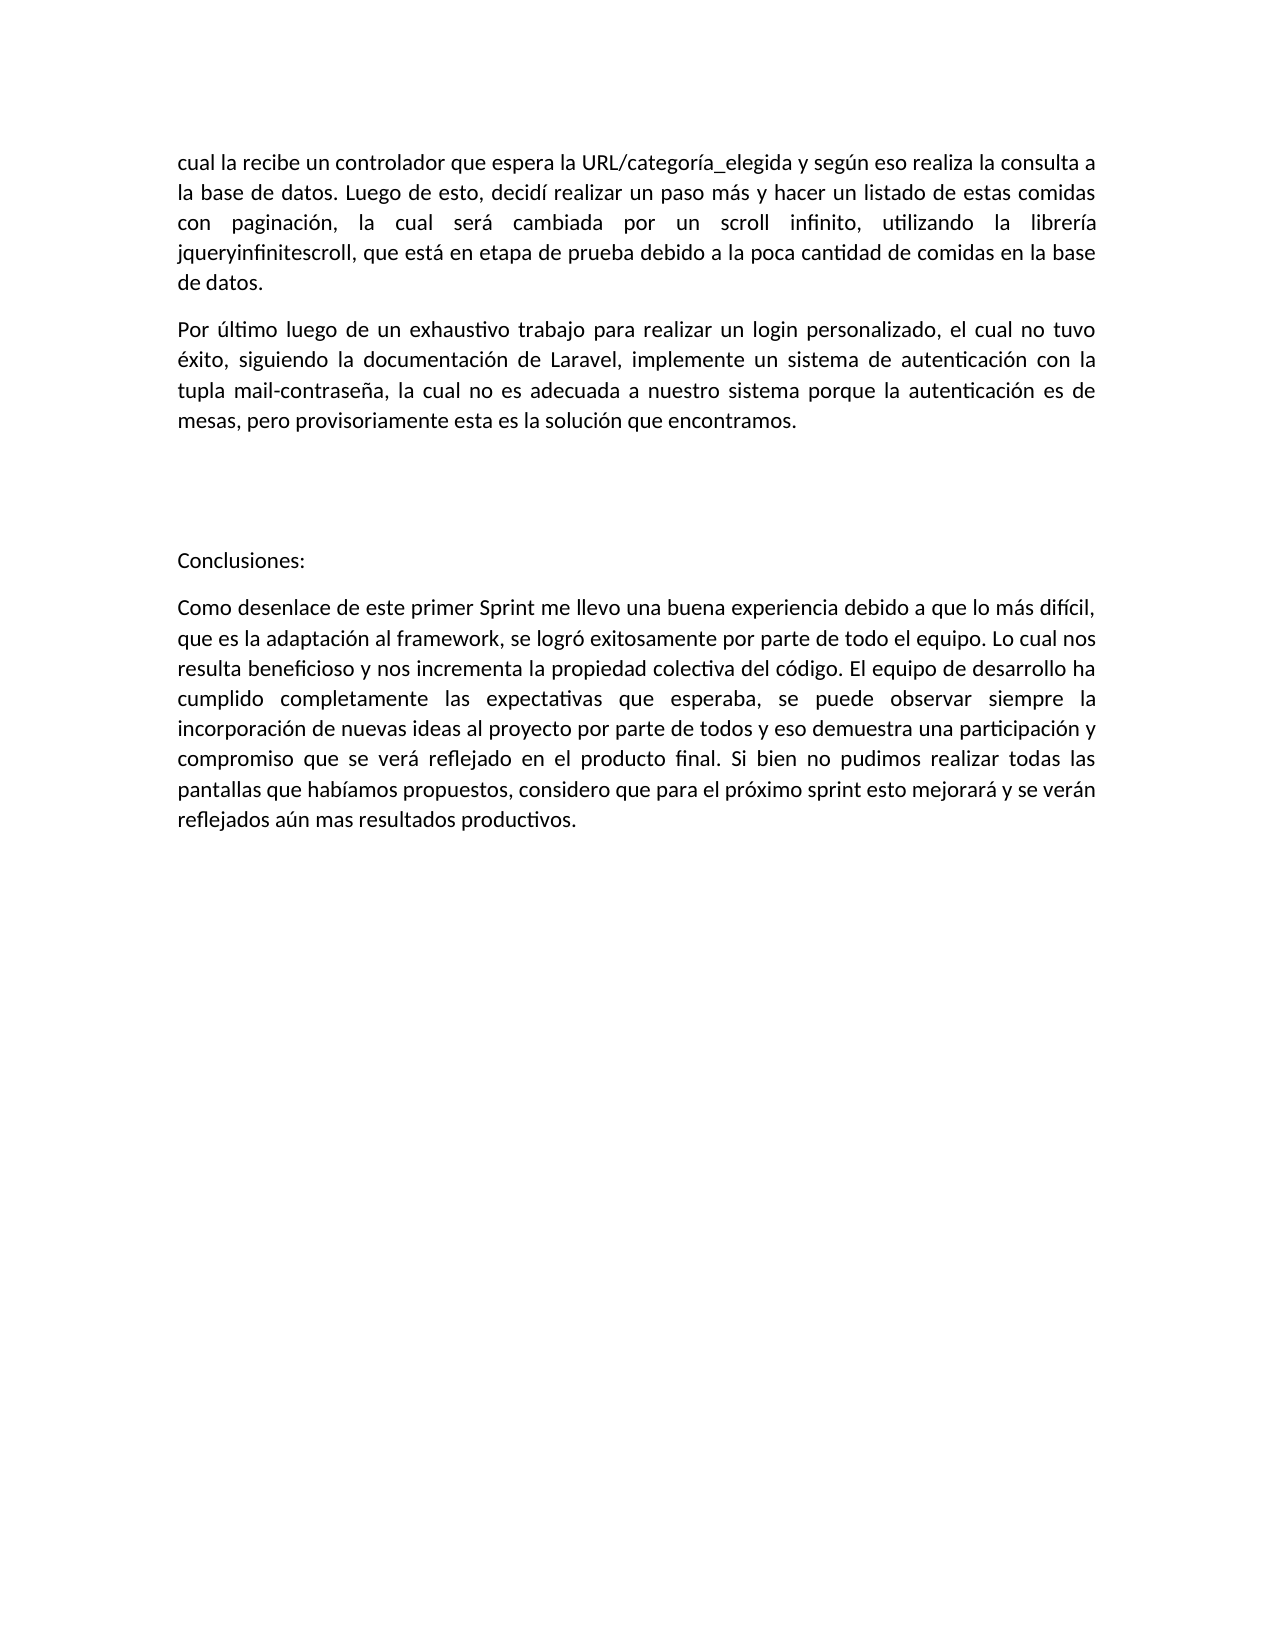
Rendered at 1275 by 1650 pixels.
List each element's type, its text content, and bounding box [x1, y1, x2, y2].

text Conclusiones: [177, 547, 1098, 574]
text Por último luego de un exhaustivo trabajo para realizar un login personalizado, el cual no tuvo éxito, siguiendo la documentación de Laravel, implemente un sistema de autenticación con la tupla mail-contraseña, la cual no es adecuada a nuestro sistema porque la autenticación es de mesas, pero provisoriamente esta es la solución que encontramos. [177, 315, 1098, 434]
text Como desenlace de este primer Sprint me llevo una buena experiencia debido a que lo más difícil, que es la adaptación al framework, se logró exitosamente por parte de todo el equipo. Lo cual nos resulta beneficioso y nos incrementa la propiedad colectiva del código. El equipo de desarrollo ha cumplido completamente las expectativas que esperaba, se puede observar siempre la incorporación de nuevas ideas al proyecto por parte de todos y eso demuestra una participación y compromiso que se verá reflejado en el producto final. Si bien no pudimos realizar todas las pantallas que habíamos propuestos, considero que para el próximo sprint esto mejorará y se verán reflejados aún mas resultados productivos. [177, 593, 1098, 833]
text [177, 148, 1098, 296]
